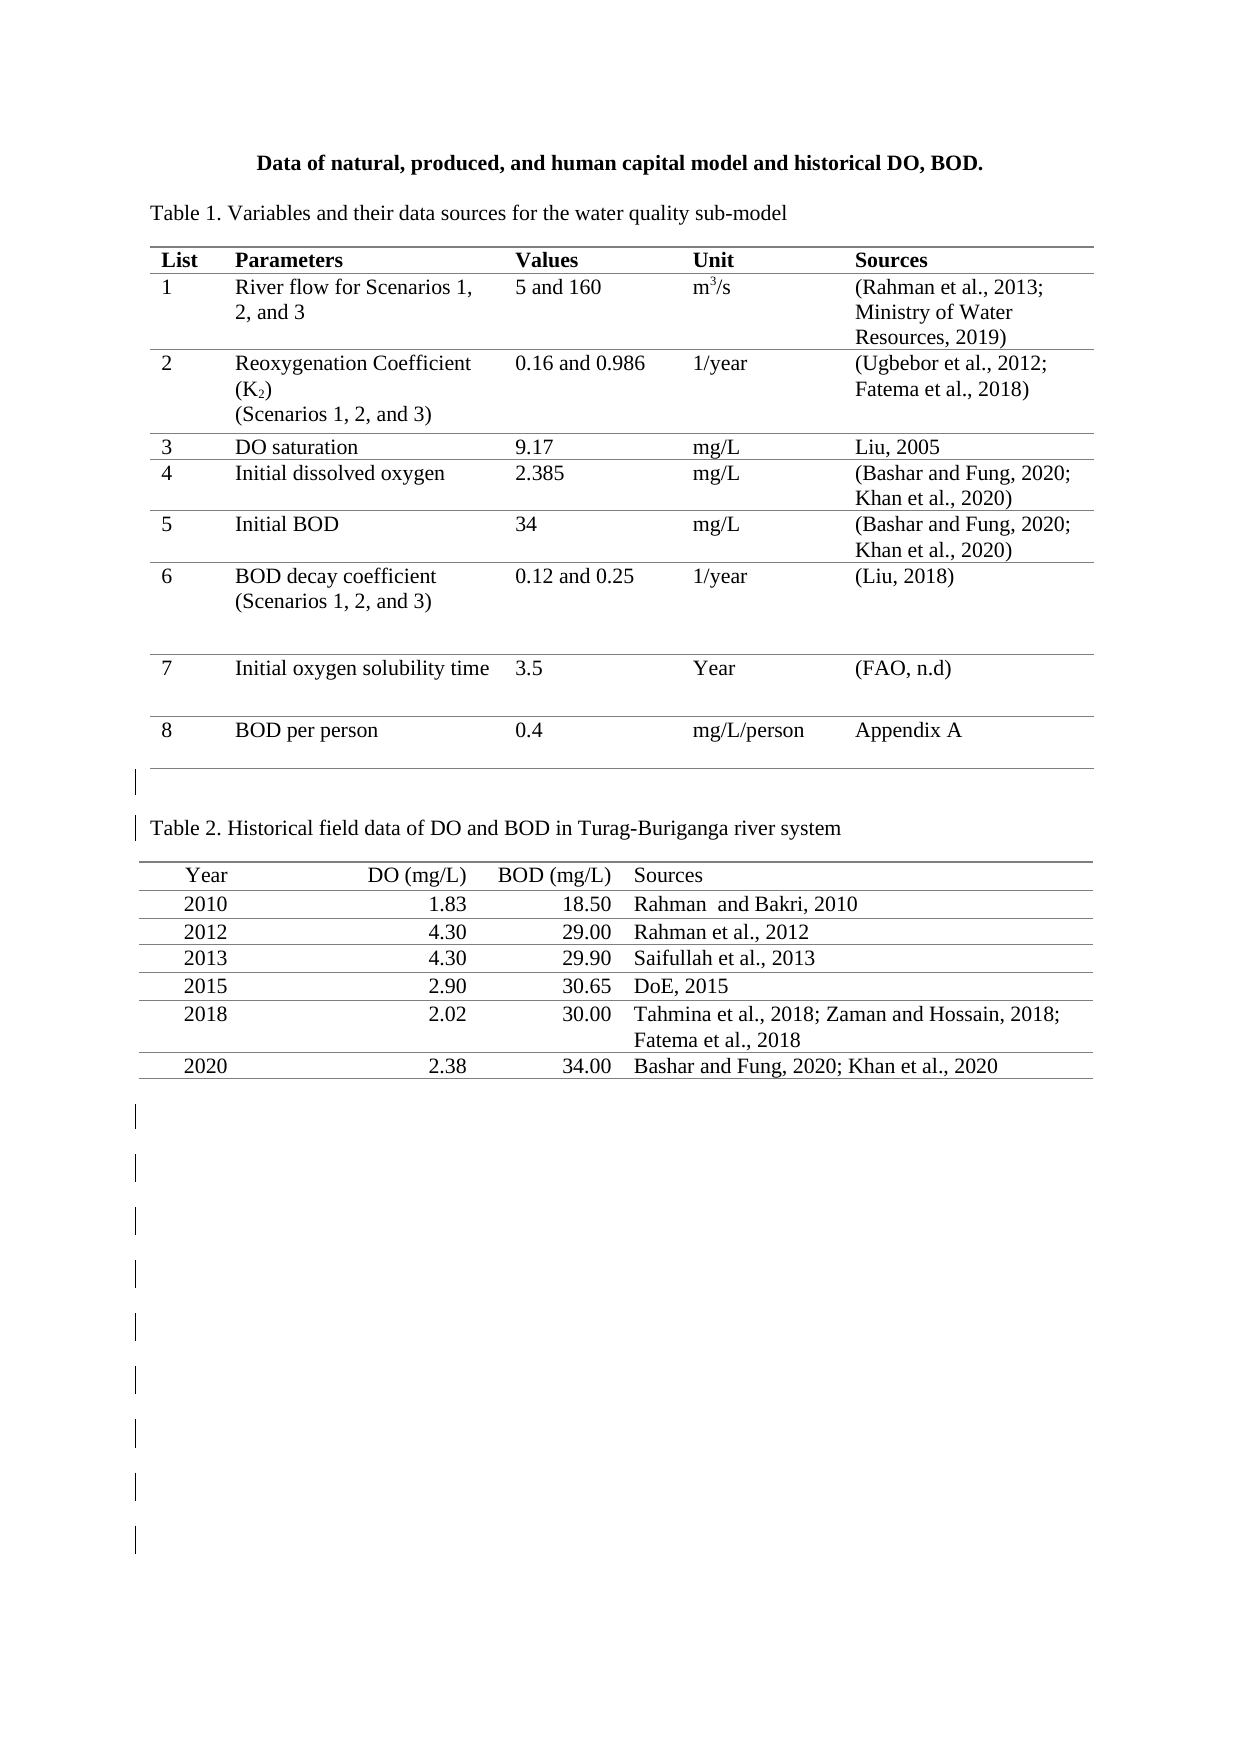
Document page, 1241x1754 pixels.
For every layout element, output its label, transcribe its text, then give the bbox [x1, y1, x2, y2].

table_cell Initial dissolved oxygen [224, 460, 504, 510]
table_header Sources [623, 863, 1093, 889]
table_cell DO saturation [224, 434, 504, 459]
table_cell 29.00 [478, 919, 622, 944]
table_cell 30.65 [478, 973, 622, 1000]
table_cell 5 [150, 511, 224, 562]
table_cell mg/L [681, 511, 843, 562]
table_cell Tahmina et al., 2018; Zaman and Hossain, 2018; Fatema et al., 2018 [623, 1001, 1093, 1052]
text Data of natural, produced, and human capital model and historical DO, BOD. [150, 150, 1090, 175]
table_cell 2010 [139, 891, 238, 918]
table_cell 2 [150, 350, 224, 433]
table_cell Appendix A [844, 717, 1094, 768]
table_cell 1 [150, 274, 224, 349]
table_cell BOD per person [224, 717, 504, 768]
table_header Sources [844, 248, 1094, 273]
table_cell Bashar and Fung, 2020; Khan et al., 2020 [623, 1053, 1093, 1078]
table_header Unit [681, 248, 843, 273]
table_cell 2015 [139, 973, 238, 1000]
table_cell (Ugbebor et al., 2012; Fatema et al., 2018) [844, 350, 1094, 433]
table_cell 2012 [139, 919, 238, 944]
table_cell 2.02 [239, 1001, 478, 1052]
table_cell 9.17 [504, 434, 681, 459]
table_cell 5 and 160 [504, 274, 681, 349]
table_cell 1.83 [239, 891, 478, 918]
table_cell 34 [504, 511, 681, 562]
table_cell 2.90 [239, 973, 478, 1000]
table_cell 0.4 [504, 717, 681, 768]
table_cell 4.30 [239, 919, 478, 944]
table_header Parameters [224, 248, 504, 273]
table_cell (Liu, 2018) [844, 563, 1094, 654]
table_cell 0.16 and 0.986 [504, 350, 681, 433]
table_cell 3.5 [504, 655, 681, 716]
text Table 2. Historical field data of DO and BOD in Turag-Buriganga river system [150, 815, 1090, 841]
table_cell (Bashar and Fung, 2020; Khan et al., 2020) [844, 511, 1094, 562]
table_cell mg/L/person [681, 717, 843, 768]
table_cell 7 [150, 655, 224, 716]
table_cell m3/s [681, 274, 843, 349]
table_cell 2020 [139, 1053, 238, 1078]
table_cell 4 [150, 460, 224, 510]
table_cell 18.50 [478, 891, 622, 918]
table_header Year [139, 863, 238, 889]
table_cell 2.385 [504, 460, 681, 510]
table_cell 3 [150, 434, 224, 459]
table_cell Rahman and Bakri, 2010 [623, 891, 1093, 918]
table_cell Reoxygenation Coefficient (K2) (Scenarios 1, 2, and 3) [224, 350, 504, 433]
table_cell 29.90 [478, 945, 622, 972]
table_cell mg/L [681, 460, 843, 510]
table_cell 30.00 [478, 1001, 622, 1052]
table_cell 1/year [681, 350, 843, 433]
table_cell 6 [150, 563, 224, 654]
table_cell 1/year [681, 563, 843, 654]
table_cell Initial oxygen solubility time [224, 655, 504, 716]
table_cell 34.00 [478, 1053, 622, 1078]
table_cell Liu, 2005 [844, 434, 1094, 459]
table_cell 4.30 [239, 945, 478, 972]
table_cell Saifullah et al., 2013 [623, 945, 1093, 972]
table_cell 2018 [139, 1001, 238, 1052]
table_cell Initial BOD [224, 511, 504, 562]
table_cell DoE, 2015 [623, 973, 1093, 1000]
table_cell 2.38 [239, 1053, 478, 1078]
table_cell BOD decay coefficient (Scenarios 1, 2, and 3) [224, 563, 504, 654]
table_cell Rahman et al., 2012 [623, 919, 1093, 944]
table_cell (Rahman et al., 2013; Ministry of Water Resources, 2019) [844, 274, 1094, 349]
table_cell River flow for Scenarios 1, 2, and 3 [224, 274, 504, 349]
table_cell Year [681, 655, 843, 716]
table_cell 8 [150, 717, 224, 768]
table_cell 2013 [139, 945, 238, 972]
table_header List [150, 248, 224, 273]
table_cell (Bashar and Fung, 2020; Khan et al., 2020) [844, 460, 1094, 510]
table_header DO (mg/L) [239, 863, 478, 889]
text Table 1. Variables and their data sources for the water quality sub-model [150, 200, 1090, 226]
table_cell 0.12 and 0.25 [504, 563, 681, 654]
table_cell (FAO, n.d) [844, 655, 1094, 716]
table_cell mg/L [681, 434, 843, 459]
table_header Values [504, 248, 681, 273]
table_header BOD (mg/L) [478, 863, 622, 889]
